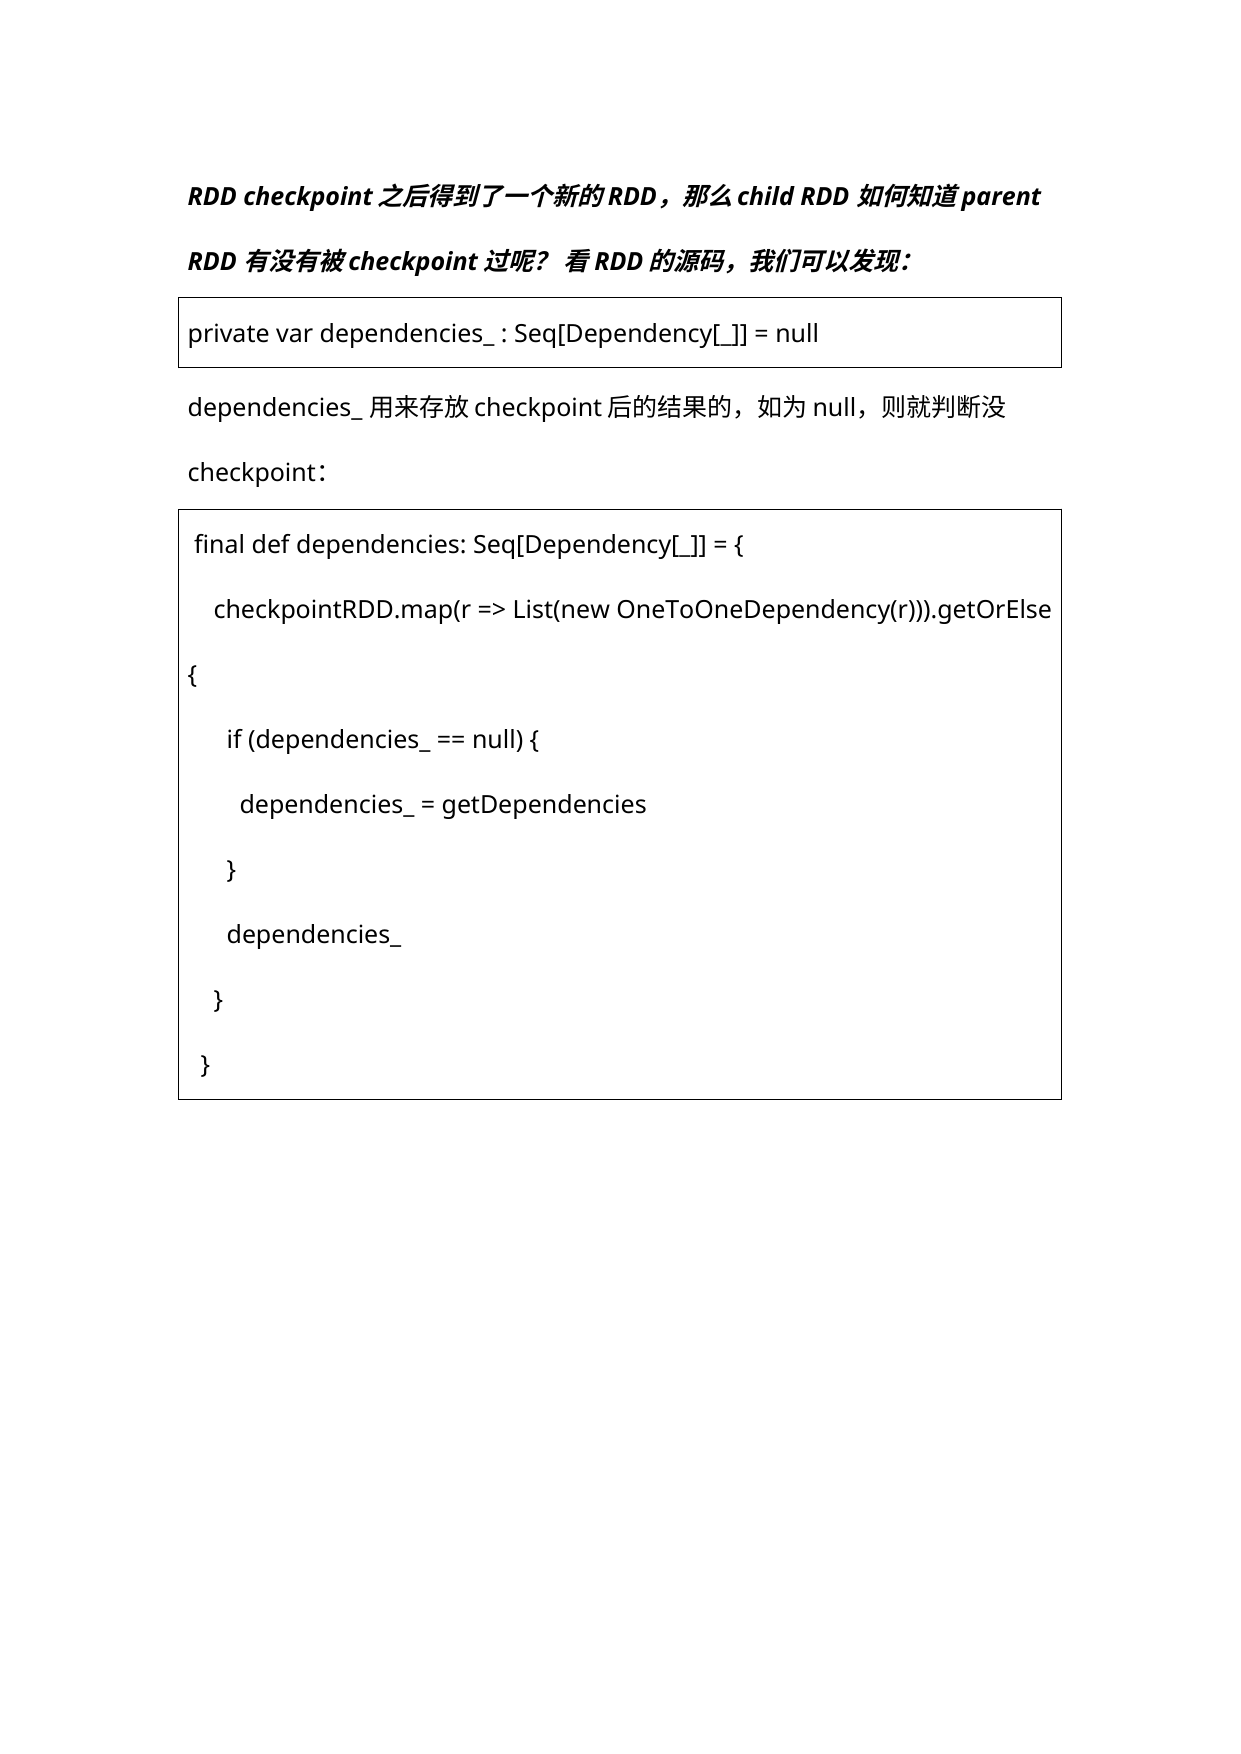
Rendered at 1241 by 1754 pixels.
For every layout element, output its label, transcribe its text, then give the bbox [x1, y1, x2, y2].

text dependencies_ 用来存放checkpoint后的结果的，如为null，则就判断没checkpoint： [187, 373, 1053, 503]
text } [187, 967, 1053, 1028]
text } [179, 1028, 1061, 1099]
text final def dependencies: Seq[Dependency[_]] = { [179, 510, 1061, 577]
text checkpointRDD.map(r => List(new OneToOneDependency(r))).getOrElse { [187, 577, 1053, 707]
text dependencies_ [187, 902, 1053, 967]
text } [187, 837, 1053, 902]
text dependencies_ = getDependencies [187, 772, 1053, 837]
text private var dependencies_ : Seq[Dependency[_]] = null [179, 298, 1061, 367]
text if (dependencies_ == null) { [187, 707, 1053, 772]
text RDD checkpoint之后得到了一个新的RDD，那么child RDD 如何知道 parent RDD 有没有被checkpoint过呢？ 看 RDD的源码，我们可以发现： [187, 162, 1053, 292]
